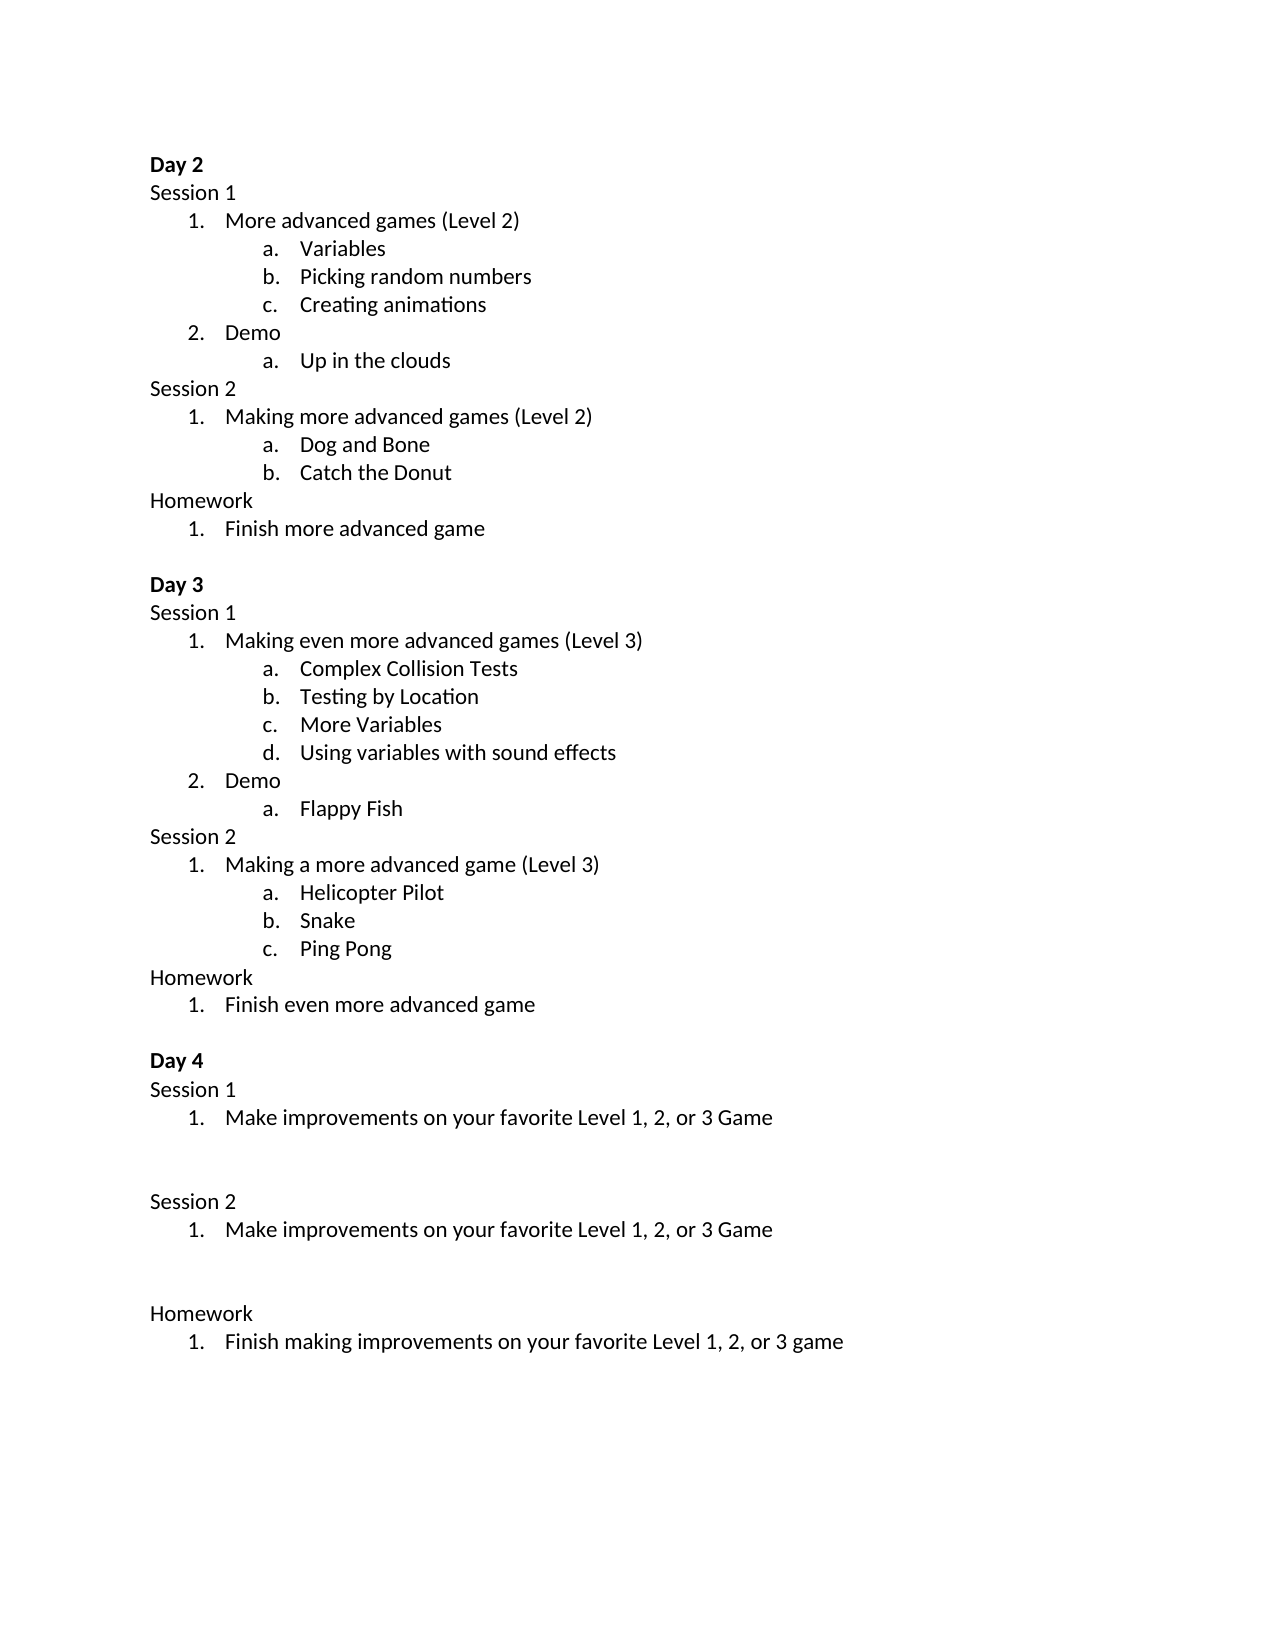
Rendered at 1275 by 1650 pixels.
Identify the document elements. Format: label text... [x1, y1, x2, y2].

list Complex Collision Tests [262, 654, 1125, 682]
list Creating animations [262, 290, 1125, 318]
text Session 2 [150, 1187, 1125, 1215]
list Up in the clouds [262, 346, 1125, 374]
list Finish more advanced game [187, 514, 1125, 542]
list Finish making improvements on your favorite Level 1, 2, or 3 game [187, 1327, 1125, 1355]
list More Variables [262, 710, 1125, 738]
list Demo [187, 766, 1125, 794]
text Session 2 [150, 822, 1125, 851]
list More advanced games (Level 2) [187, 206, 1125, 234]
text Session 1 [150, 178, 1125, 206]
text Day 3 [150, 570, 1125, 598]
text Session 2 [150, 374, 1125, 402]
text Day 4 [150, 1047, 1125, 1075]
text Homework [150, 486, 1125, 514]
list Demo [187, 318, 1125, 346]
text Day 2 [150, 150, 1125, 178]
list Picking random numbers [262, 262, 1125, 290]
list Making more advanced games (Level 2) [187, 402, 1125, 430]
text Session 1 [150, 1075, 1125, 1103]
list Make improvements on your favorite Level 1, 2, or 3 Game [187, 1215, 1125, 1243]
list Ping Pong [262, 934, 1125, 963]
list Flappy Fish [262, 794, 1125, 822]
list Dog and Bone [262, 430, 1125, 458]
list Using variables with sound effects [262, 738, 1125, 766]
list Variables [262, 234, 1125, 262]
text Session 1 [150, 598, 1125, 626]
list Helicopter Pilot [262, 878, 1125, 907]
text Homework [150, 1299, 1125, 1327]
list Catch the Donut [262, 458, 1125, 486]
list Making a more advanced game (Level 3) [187, 851, 1125, 878]
list Testing by Location [262, 682, 1125, 710]
text Homework [150, 963, 1125, 991]
list Finish even more advanced game [187, 991, 1125, 1019]
list Making even more advanced games (Level 3) [187, 626, 1125, 654]
list Make improvements on your favorite Level 1, 2, or 3 Game [187, 1103, 1125, 1131]
list Snake [262, 907, 1125, 934]
